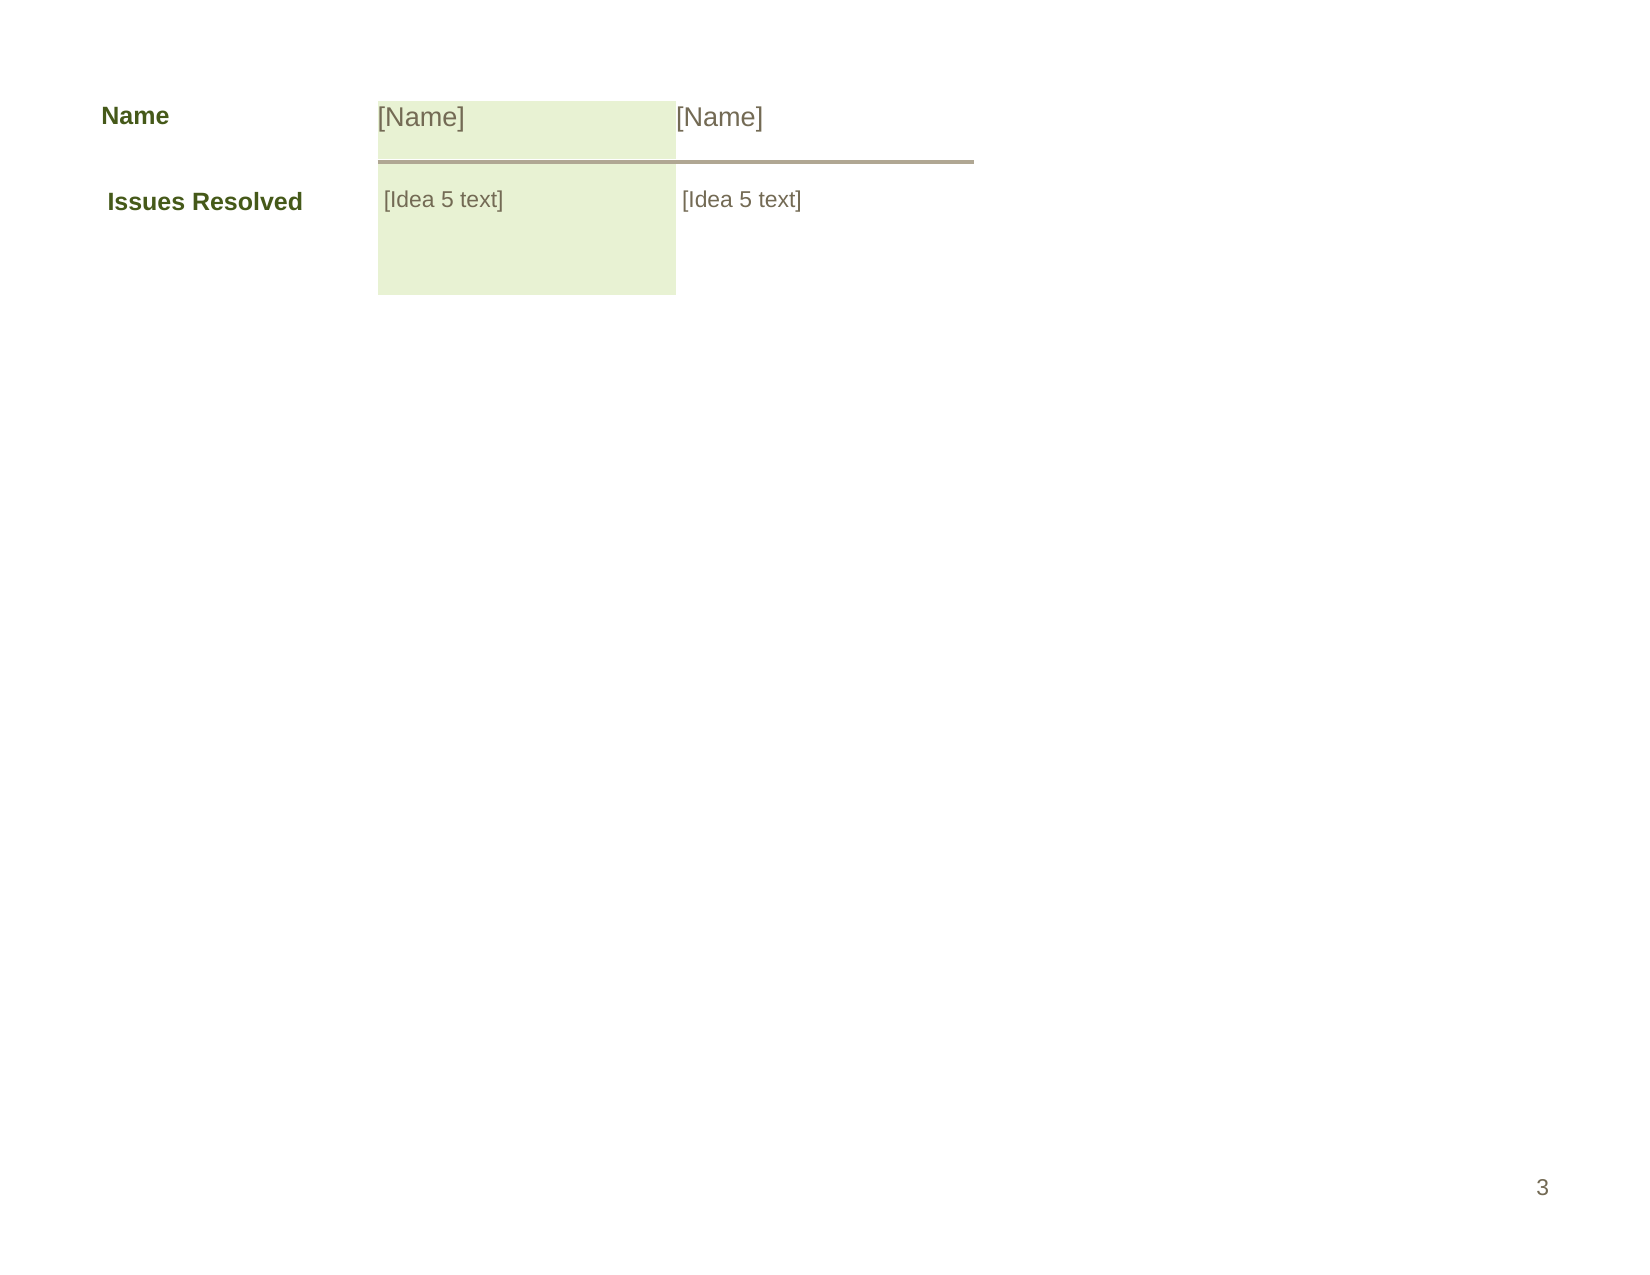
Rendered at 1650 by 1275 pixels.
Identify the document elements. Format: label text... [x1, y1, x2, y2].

table_header [Name] [676, 101, 974, 159]
table_header [Name] [378, 101, 676, 159]
table_cell Issues Encountered Issues Resolved [101, 160, 377, 295]
table_cell [Idea 4 text] [Idea 5 text] [378, 164, 676, 295]
table_header Name [101, 101, 377, 159]
table_cell [Idea 4 text] [Idea 5 text] [676, 164, 974, 295]
